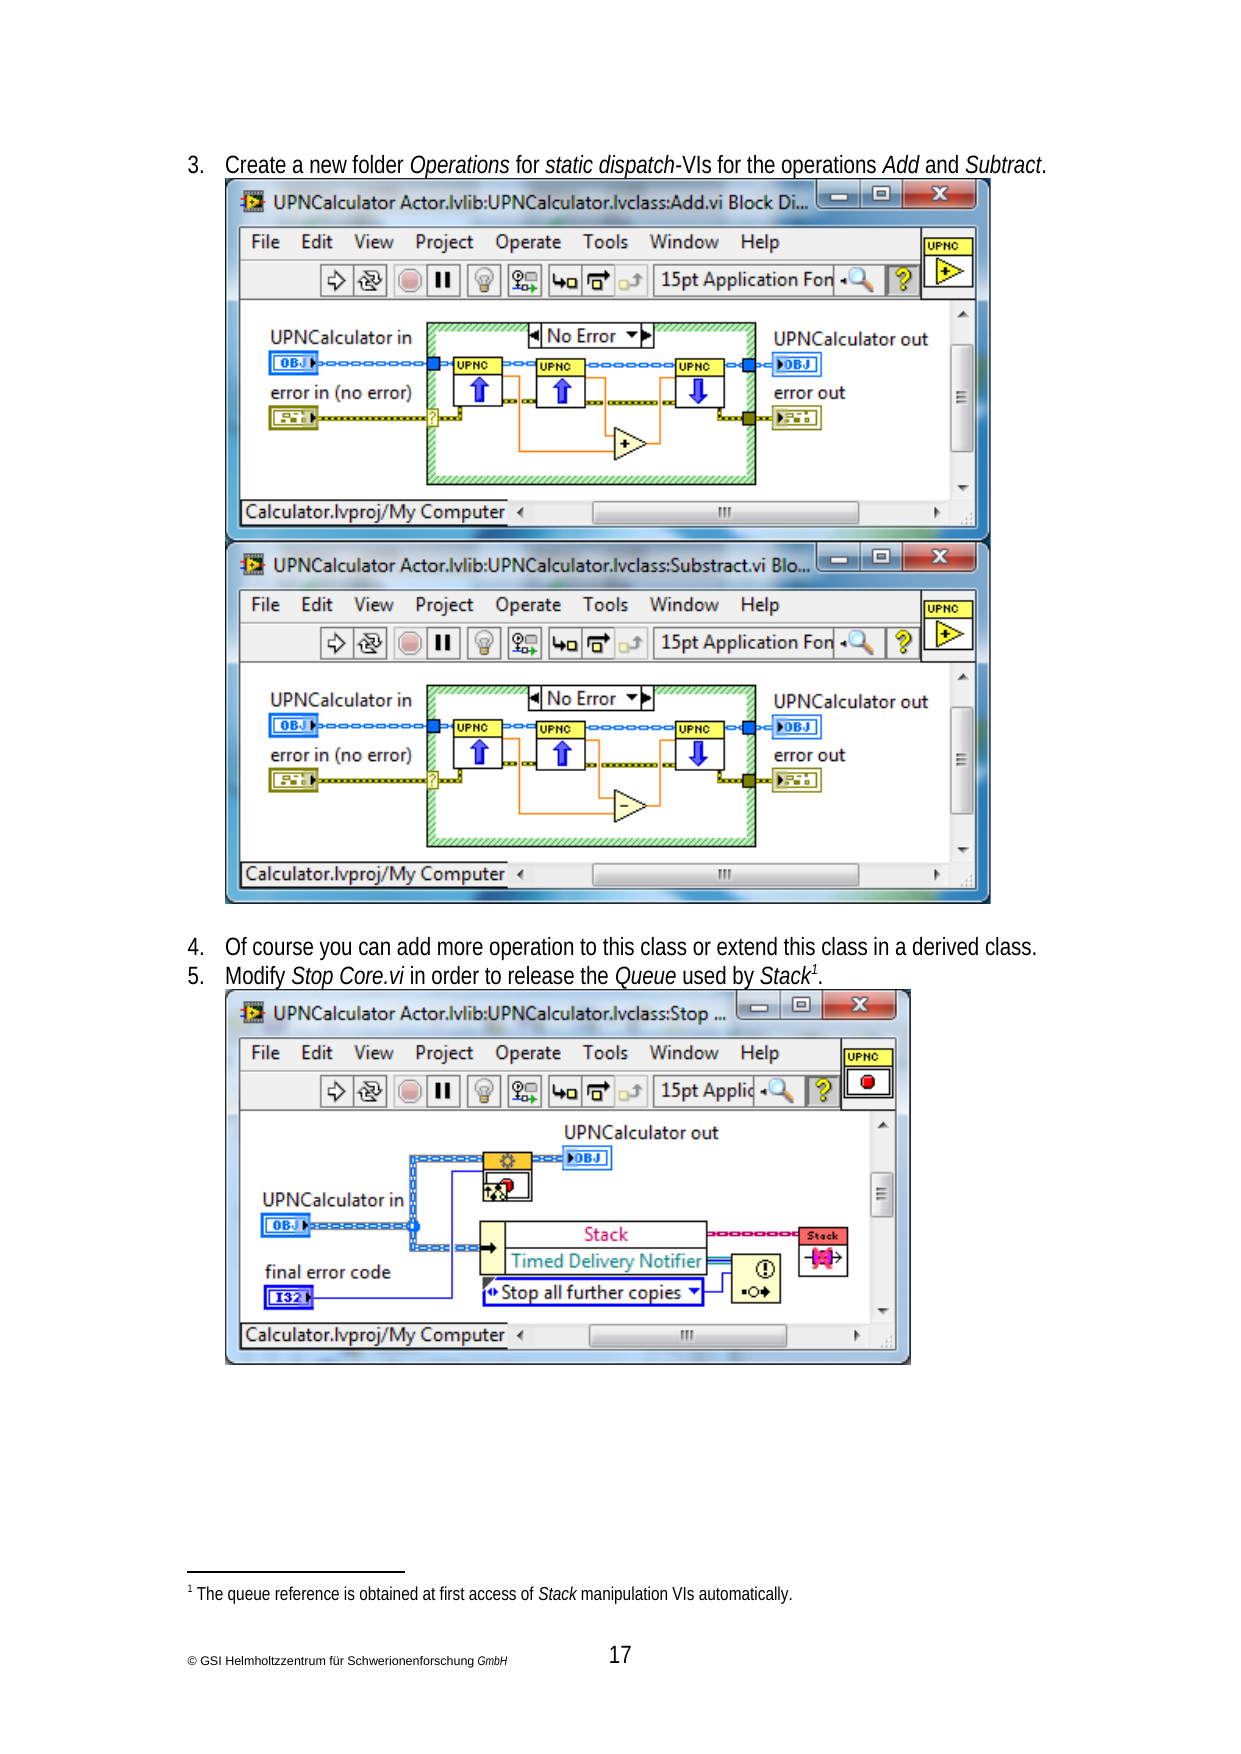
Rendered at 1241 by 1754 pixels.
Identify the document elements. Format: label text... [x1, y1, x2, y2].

list Of course you can add more operation to this class or extend this class in a derived class. [187, 932, 1053, 961]
picture [225, 178, 991, 904]
picture [225, 989, 911, 1365]
